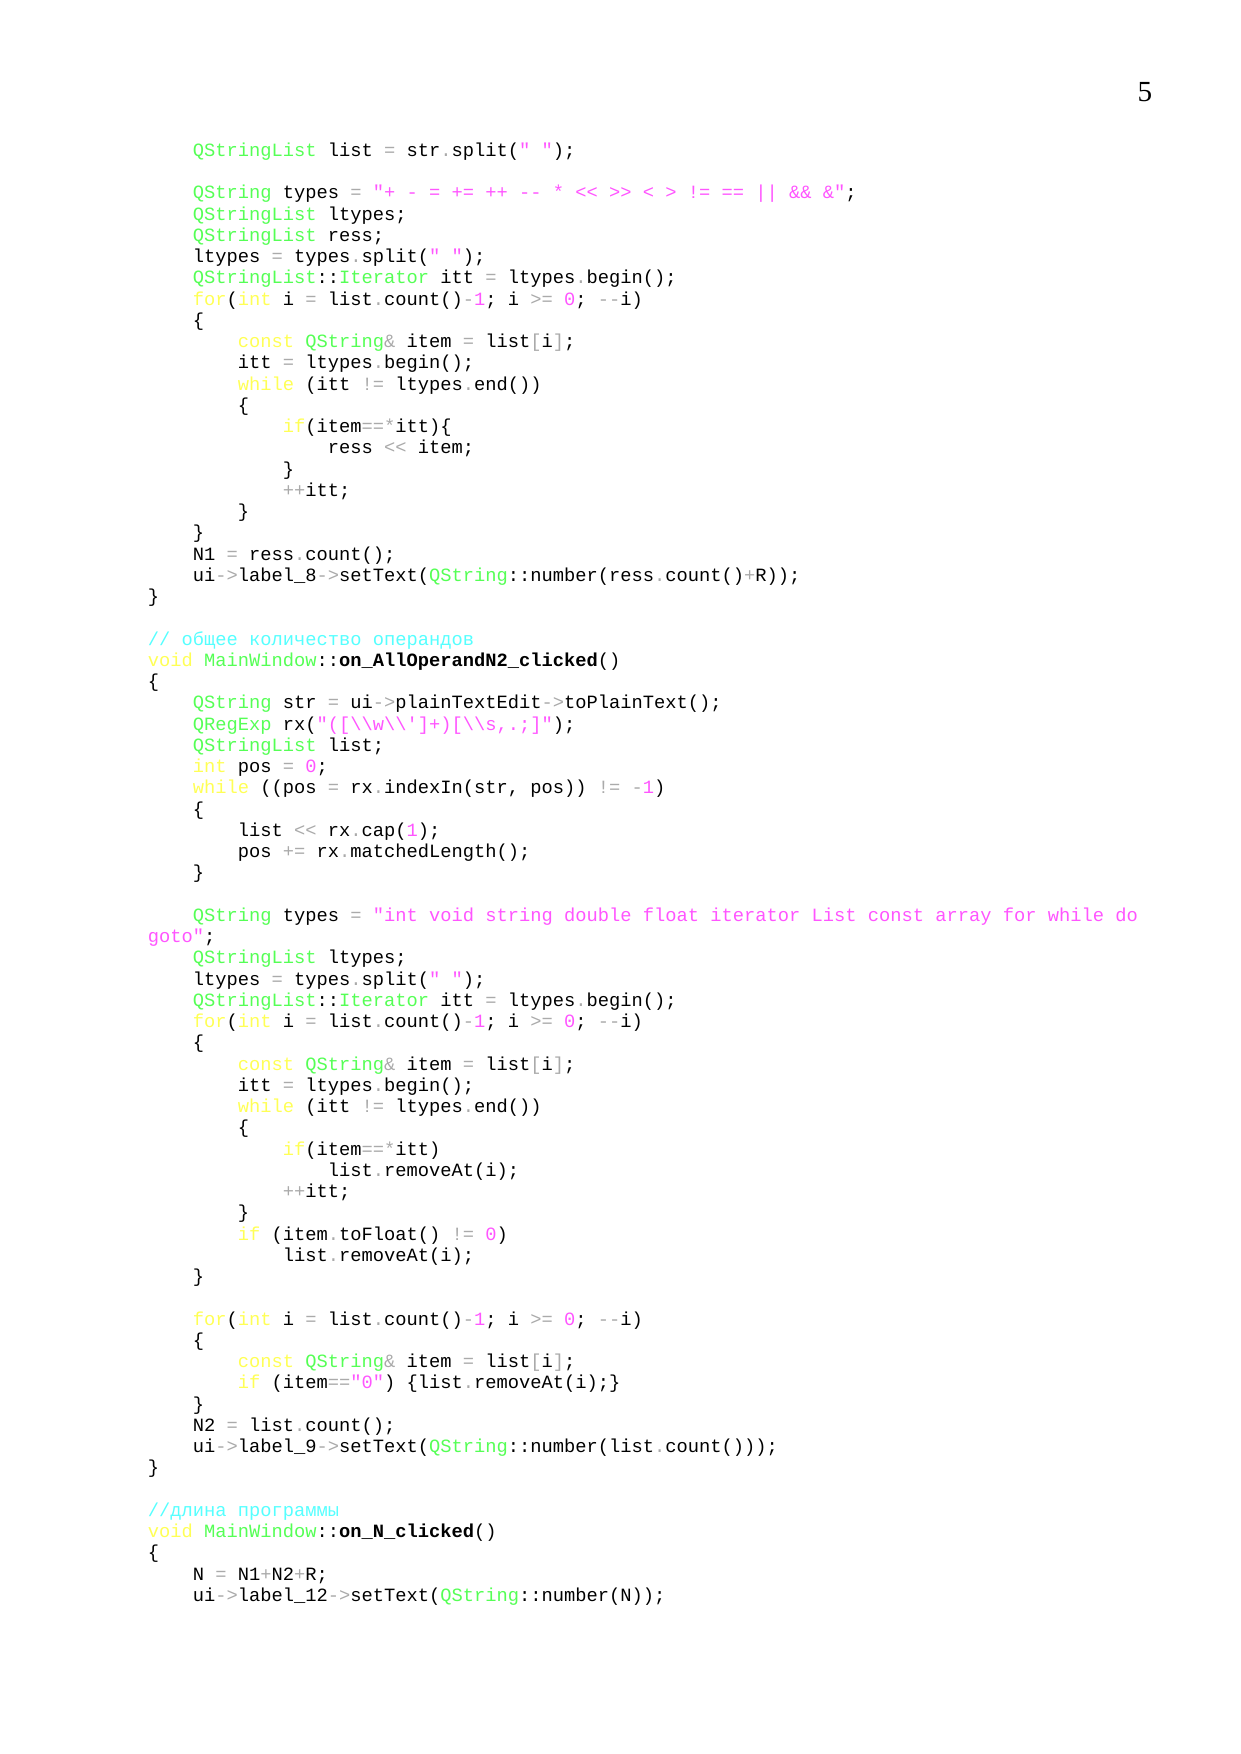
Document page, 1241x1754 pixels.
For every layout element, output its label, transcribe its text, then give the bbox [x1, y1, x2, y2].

text N1 = ress.count(); [148, 544, 1152, 566]
text itt = ltypes.begin(); [148, 1076, 1152, 1097]
text pos += rx.matchedLength(); [148, 842, 1152, 863]
text while (itt != ltypes.end()) [148, 1097, 1152, 1118]
text } [148, 1394, 1152, 1416]
text QString types = "int void string double float iterator List const array for while do goto"; [148, 906, 1152, 948]
text ltypes = types.split(" "); [148, 247, 1152, 268]
text while (itt != ltypes.end()) [148, 374, 1152, 396]
text { [148, 799, 1152, 821]
text { [148, 1118, 1152, 1139]
text list << rx.cap(1); [148, 821, 1152, 842]
text ltypes = types.split(" "); [148, 969, 1152, 991]
text QStringList ltypes; [148, 204, 1152, 226]
text ui->label_8->setText(QString::number(ress.count()+R)); [148, 566, 1152, 587]
text QStringList list = str.split(" "); [148, 141, 1152, 162]
text const QString& item = list[i]; [148, 1054, 1152, 1076]
text ress << item; [148, 438, 1152, 459]
text N2 = list.count(); [148, 1416, 1152, 1437]
text // общее количество операндов [148, 629, 1152, 651]
text QStringList ress; [148, 226, 1152, 247]
text void MainWindow::on_N_clicked() [148, 1522, 1152, 1543]
text for(int i = list.count()-1; i >= 0; --i) [148, 1012, 1152, 1033]
text } [148, 863, 1152, 884]
text } [148, 1267, 1152, 1288]
text QRegExp rx("([\\w\\']+)[\\s,.;]"); [148, 714, 1152, 736]
text { [148, 1033, 1152, 1054]
text itt = ltypes.begin(); [148, 353, 1152, 374]
text } [148, 587, 1152, 608]
text N = N1+N2+R; [148, 1564, 1152, 1586]
text QStringList list; [148, 736, 1152, 757]
text list.removeAt(i); [148, 1246, 1152, 1267]
text { [148, 1543, 1152, 1564]
text } [148, 502, 1152, 523]
text for(int i = list.count()-1; i >= 0; --i) [148, 1309, 1152, 1331]
text } [148, 523, 1152, 544]
text } [148, 1458, 1152, 1479]
text while ((pos = rx.indexIn(str, pos)) != -1) [148, 778, 1152, 799]
text list.removeAt(i); [148, 1161, 1152, 1182]
text { [148, 311, 1152, 332]
text const QString& item = list[i]; [148, 1352, 1152, 1373]
text { [148, 396, 1152, 417]
text QString types = "+ - = += ++ -- * << >> < > != == || && &"; [148, 183, 1152, 204]
text ++itt; [148, 1182, 1152, 1203]
text if(item==*itt) [148, 1139, 1152, 1161]
text if (item=="0") {list.removeAt(i);} [148, 1373, 1152, 1394]
text for(int i = list.count()-1; i >= 0; --i) [148, 289, 1152, 311]
text ui->label_9->setText(QString::number(list.count())); [148, 1437, 1152, 1458]
text { [148, 1331, 1152, 1352]
text if(item==*itt){ [148, 417, 1152, 438]
text ui->label_12->setText(QString::number(N)); [148, 1586, 1152, 1607]
text if (item.toFloat() != 0) [148, 1224, 1152, 1246]
text ++itt; [148, 481, 1152, 502]
text { [148, 672, 1152, 693]
text void MainWindow::on_AllOperandN2_clicked() [148, 651, 1152, 672]
text //длина программы [148, 1501, 1152, 1522]
text } [148, 459, 1152, 481]
text QStringList::Iterator itt = ltypes.begin(); [148, 268, 1152, 289]
text QString str = ui->plainTextEdit->toPlainText(); [148, 693, 1152, 714]
text int pos = 0; [148, 757, 1152, 778]
text QStringList::Iterator itt = ltypes.begin(); [148, 991, 1152, 1012]
text const QString& item = list[i]; [148, 332, 1152, 353]
text } [148, 1203, 1152, 1224]
text QStringList ltypes; [148, 948, 1152, 969]
